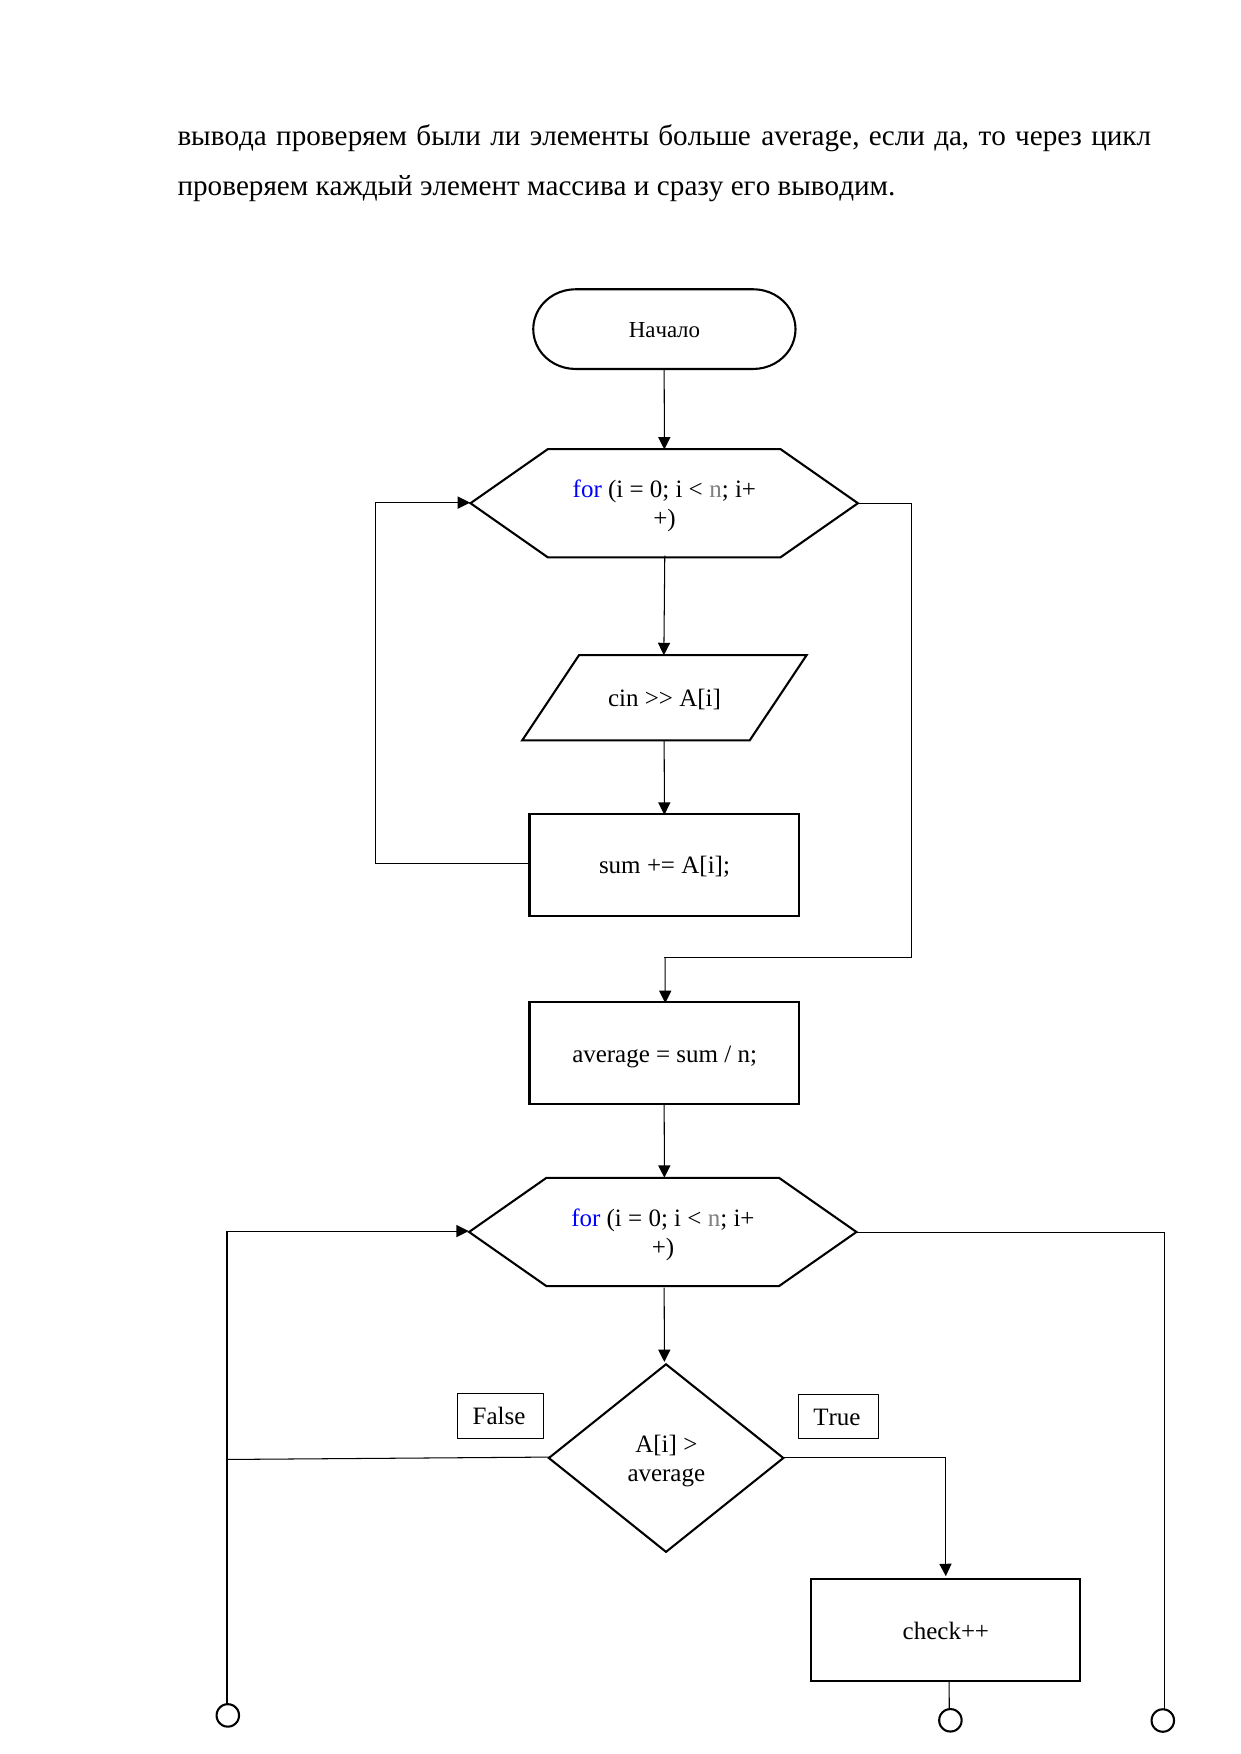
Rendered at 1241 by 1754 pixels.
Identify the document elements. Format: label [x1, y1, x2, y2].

text [177, 118, 1152, 202]
